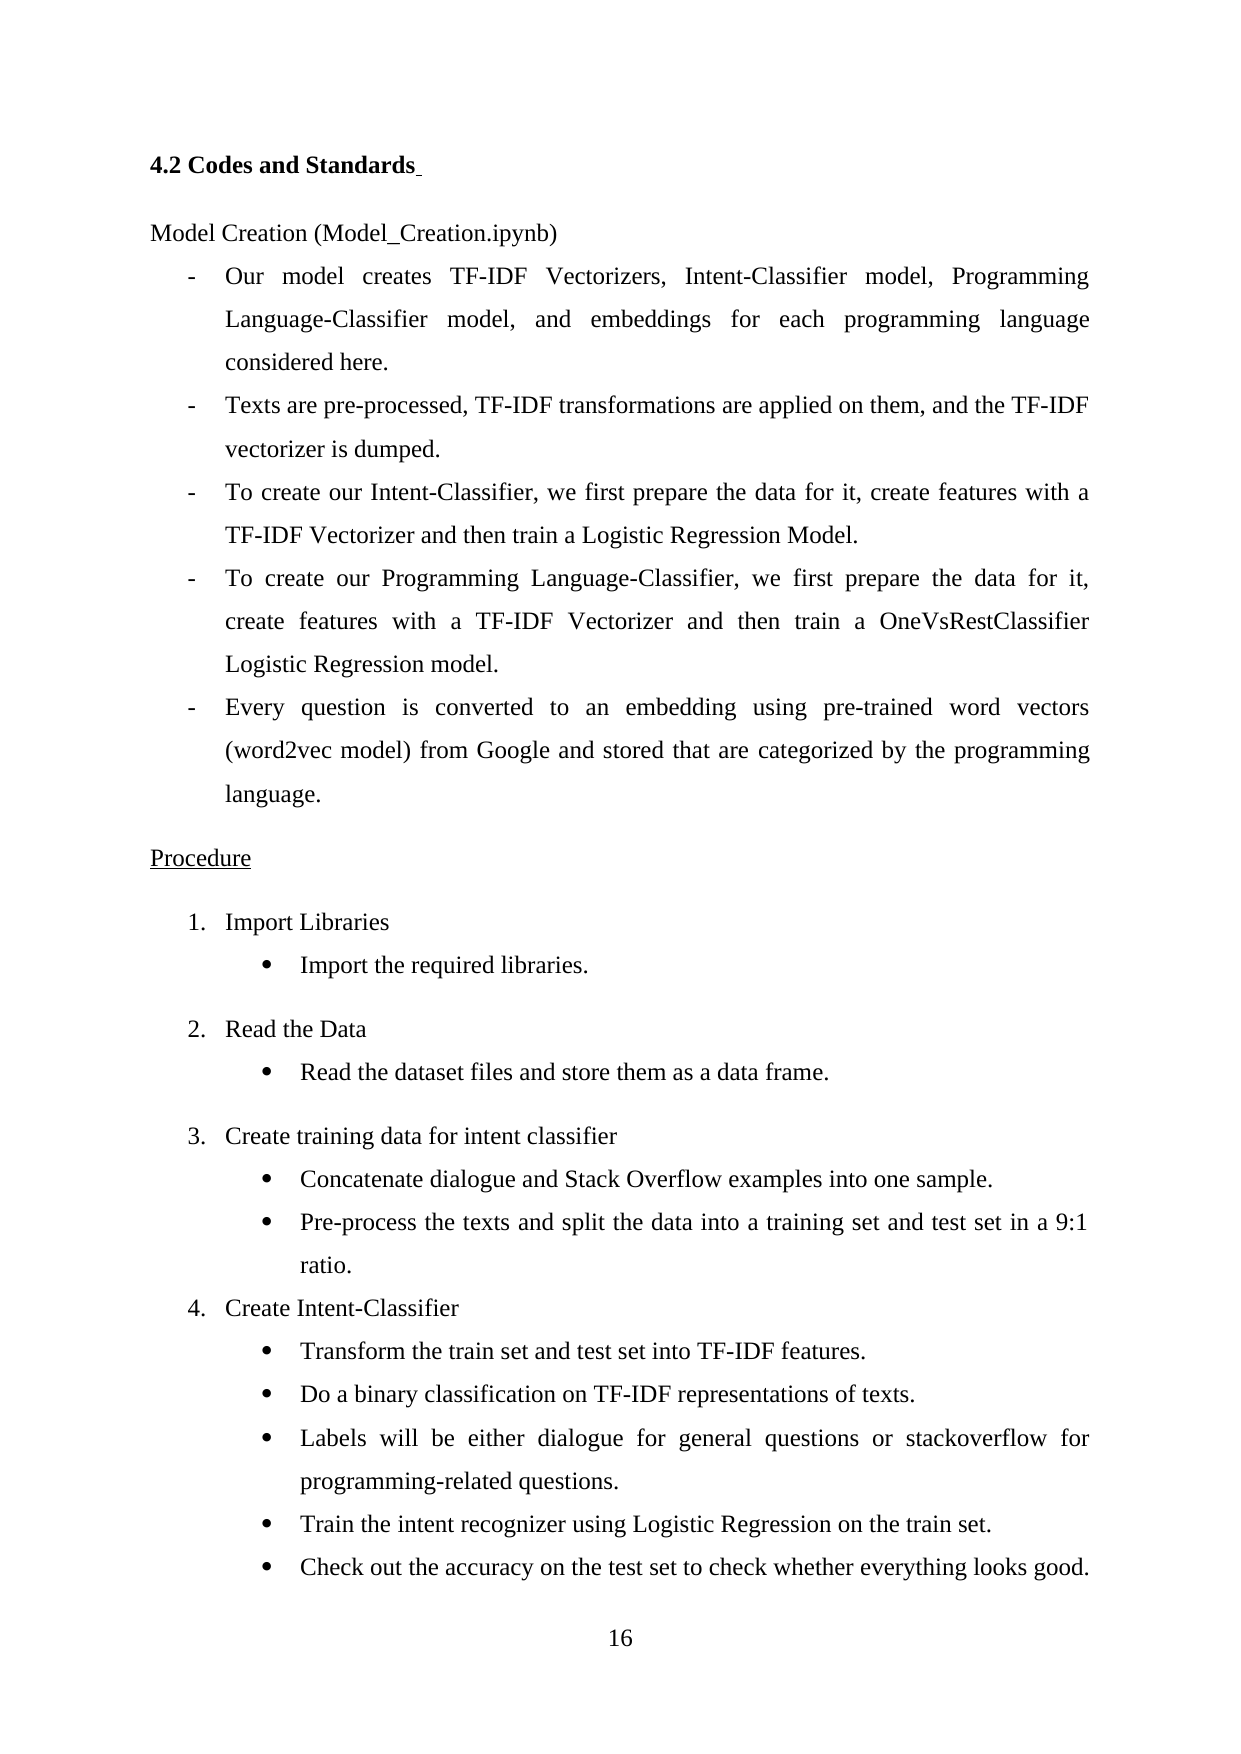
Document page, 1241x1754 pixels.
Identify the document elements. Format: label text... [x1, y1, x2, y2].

list Transform the train set and test set into TF-IDF features. [262, 1336, 1090, 1365]
list Pre-process the texts and split the data into a training set and test set in a 9:1 ratio. [262, 1207, 1090, 1279]
list Read the dataset files and store them as a data frame. [262, 1057, 1090, 1086]
list Create training data for intent classifier [187, 1121, 1090, 1149]
list To create our Programming Language-Classifier, we first prepare the data for it, create features with a TF-IDF Vectorizer and then train a OneVsRestClassifier Logistic Regression model. [187, 563, 1090, 678]
text Model Creation (Model_Creation.ipynb) [150, 218, 1090, 247]
list Our model creates TF-IDF Vectorizers, Intent-Classifier model, Programming Language-Classifier model, and embeddings for each programming language considered here. [187, 261, 1090, 376]
list Concatenate dialogue and Stack Overflow examples into one sample. [262, 1164, 1090, 1193]
list Import the required libraries. [262, 950, 1090, 978]
list Read the Data [187, 1014, 1090, 1042]
text Procedure [150, 843, 1090, 871]
list Check out the accuracy on the test set to check whether everything looks good. [262, 1552, 1090, 1581]
list Train the intent recognizer using Logistic Regression on the train set. [262, 1509, 1090, 1538]
list Every question is converted to an embedding using pre-trained word vectors (word2vec model) from Google and stored that are categorized by the programming language. [187, 692, 1090, 807]
list Create Intent-Classifier [187, 1293, 1090, 1322]
subtitle 4.2 Codes and Standards [150, 150, 1090, 179]
list Do a binary classification on TF-IDF representations of texts. [262, 1379, 1090, 1408]
list Import Libraries [187, 907, 1090, 935]
list Texts are pre-processed, TF-IDF transformations are applied on them, and the TF-IDF vectorizer is dumped. [187, 391, 1090, 462]
list To create our Intent-Classifier, we first prepare the data for it, create features with a TF-IDF Vectorizer and then train a Logistic Regression Model. [187, 477, 1090, 549]
list Labels will be either dialogue for general questions or stackoverflow for programming-related questions. [262, 1423, 1090, 1494]
